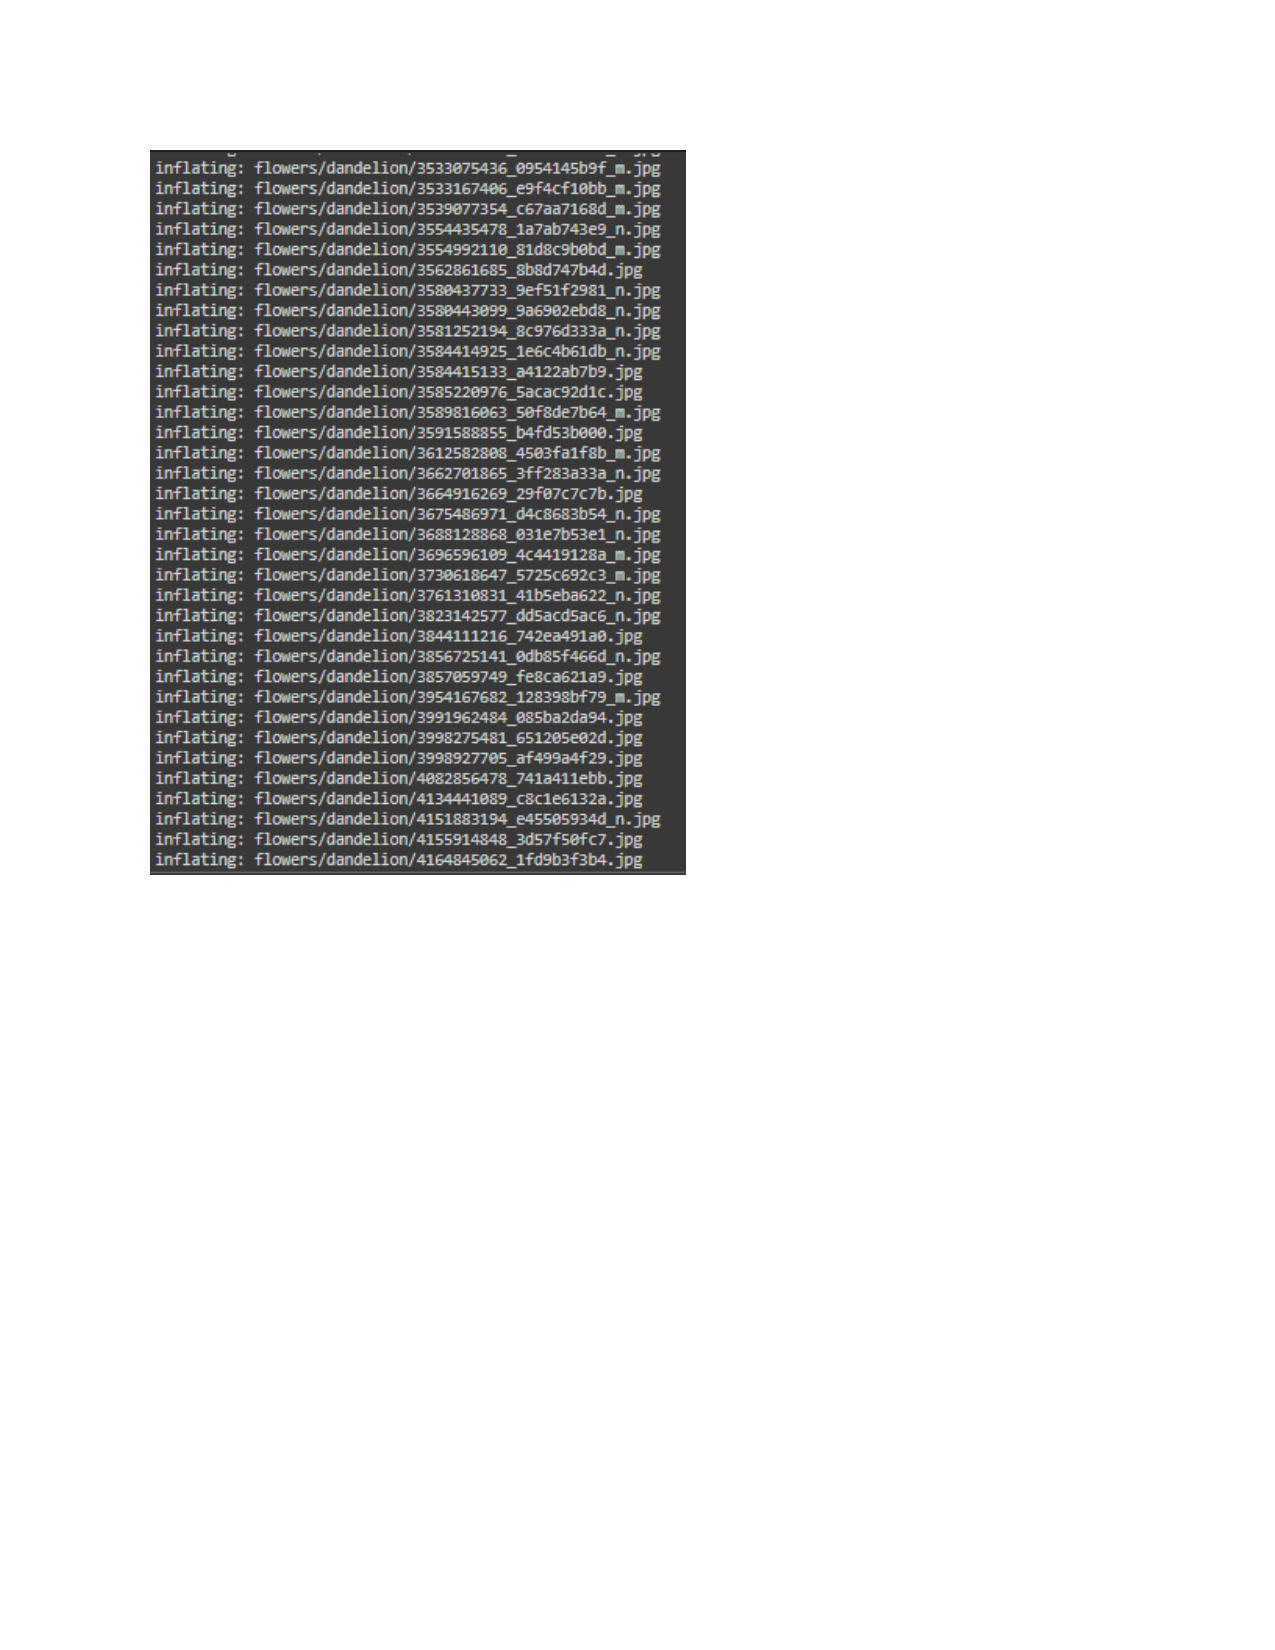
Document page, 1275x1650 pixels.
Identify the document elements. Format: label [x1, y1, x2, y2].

picture [150, 150, 686, 875]
